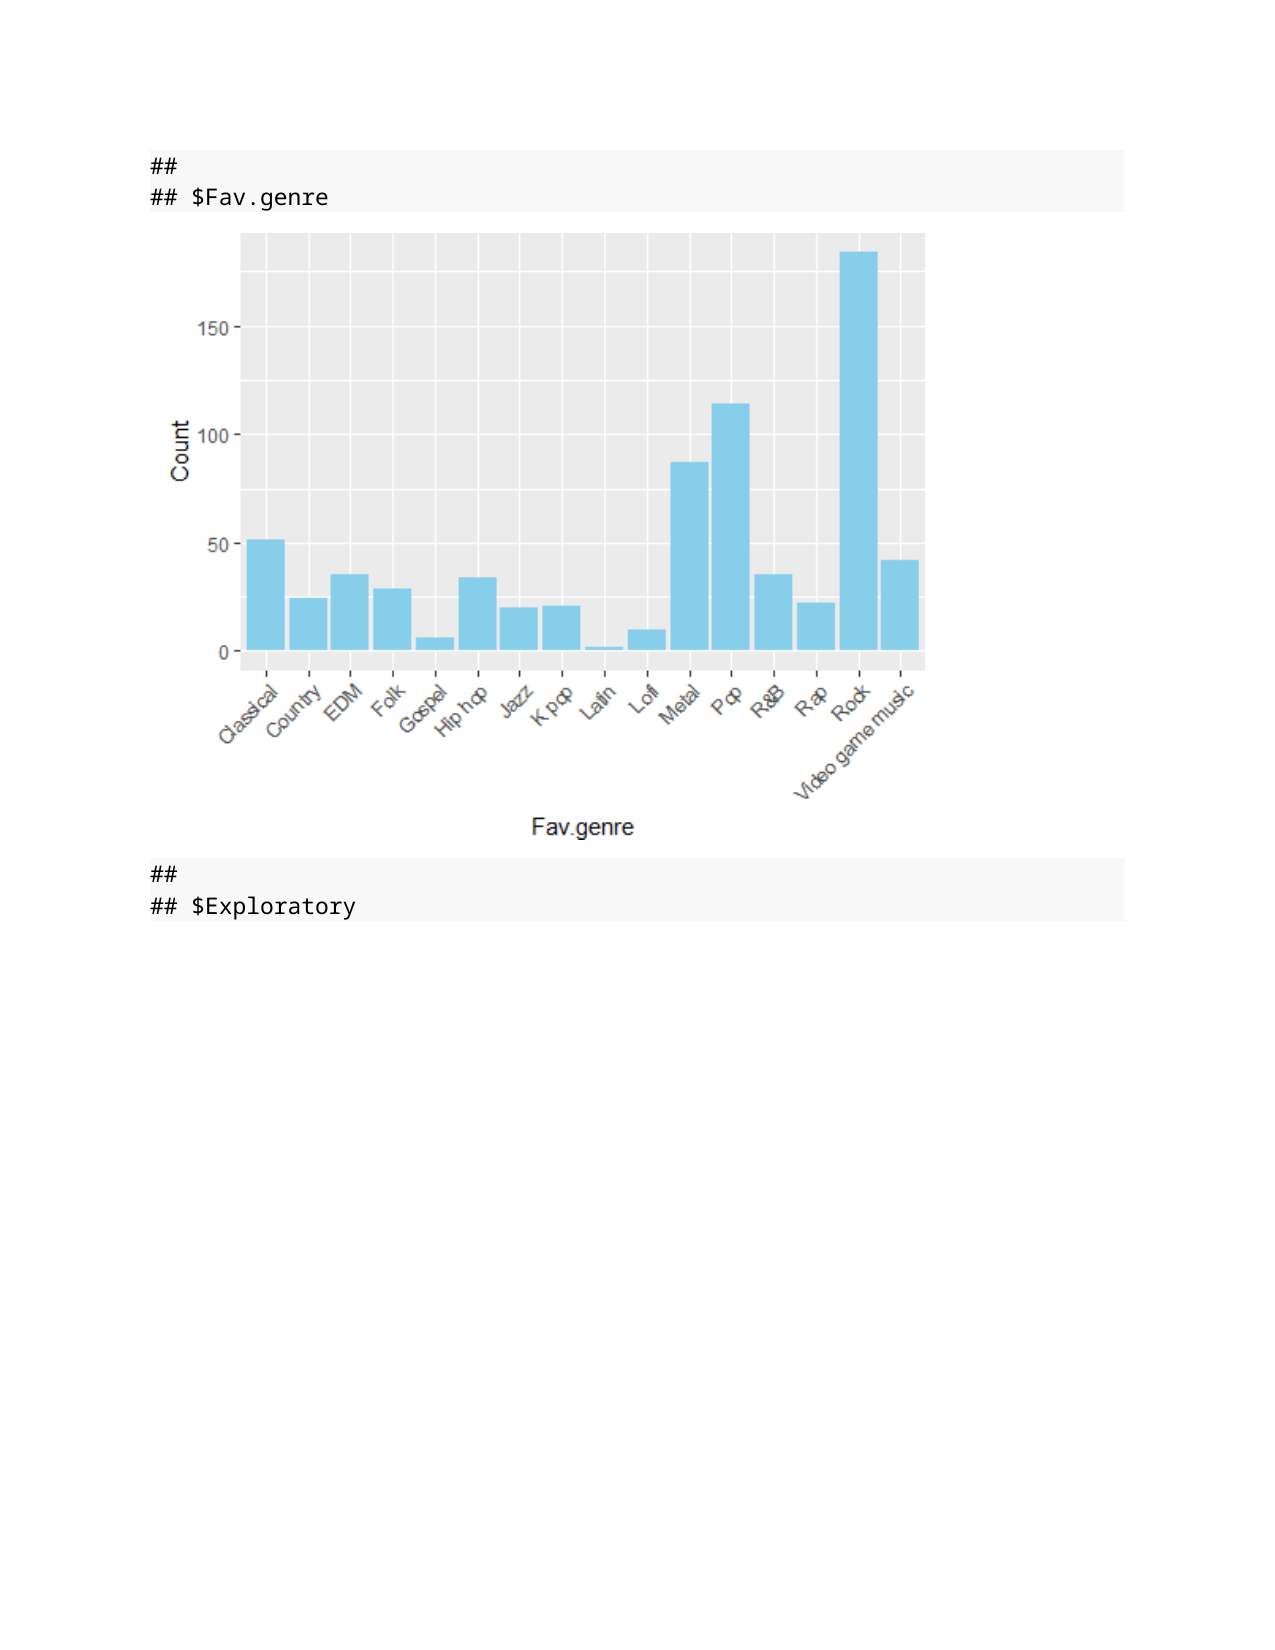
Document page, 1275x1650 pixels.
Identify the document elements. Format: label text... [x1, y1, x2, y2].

text ## ## $Exploratory [150, 858, 1125, 921]
picture [168, 233, 927, 840]
text ## ## $Fav.genre [150, 150, 1125, 212]
